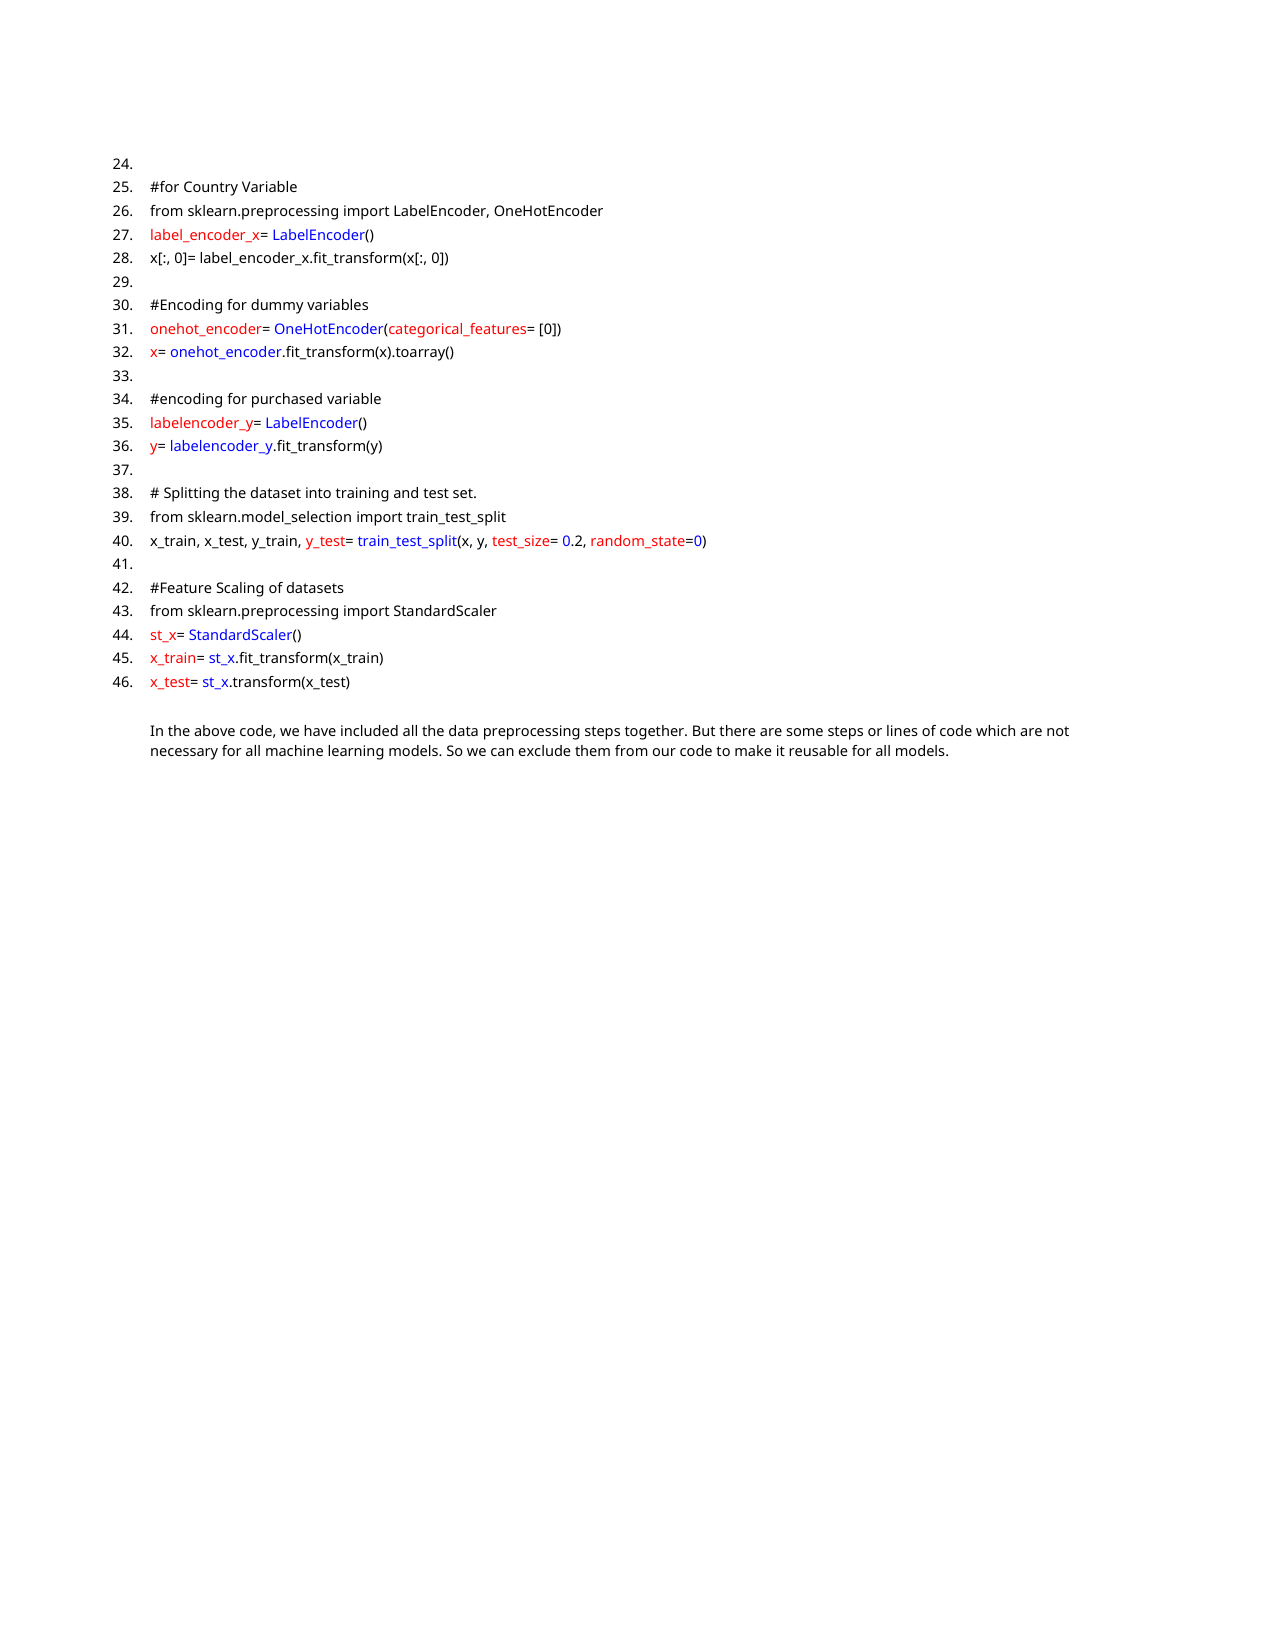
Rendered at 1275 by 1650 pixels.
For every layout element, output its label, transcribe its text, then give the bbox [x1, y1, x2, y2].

list labelencoder_y= LabelEncoder() [112, 409, 1125, 432]
list x_train= st_x.fit_transform(x_train) [112, 644, 1125, 668]
list st_x= StandardScaler() [112, 621, 1125, 644]
list y= labelencoder_y.fit_transform(y) [112, 432, 1125, 456]
list #for Country Variable [112, 173, 1125, 197]
list x_train, x_test, y_train, y_test= train_test_split(x, y, test_size= 0.2, random_state=0) [112, 527, 1125, 550]
list #Encoding for dummy variables [112, 291, 1125, 315]
list x_test= st_x.transform(x_test) [112, 668, 1125, 691]
list # Splitting the dataset into training and test set. [112, 479, 1125, 503]
list #encoding for purchased variable [112, 385, 1125, 409]
list onehot_encoder= OneHotEncoder(categorical_features= [0]) [112, 315, 1125, 338]
list from sklearn.preprocessing import LabelEncoder, OneHotEncoder [112, 197, 1125, 221]
text In the above code, we have included all the data preprocessing steps together. But there are some steps or lines of code which are not necessary for all machine learning models. So we can exclude them from our code to make it reusable for all models. [150, 721, 1125, 760]
list from sklearn.preprocessing import StandardScaler [112, 597, 1125, 621]
list x= onehot_encoder.fit_transform(x).toarray() [112, 338, 1125, 362]
list from sklearn.model_selection import train_test_split [112, 503, 1125, 527]
list label_encoder_x= LabelEncoder() [112, 221, 1125, 244]
list #Feature Scaling of datasets [112, 574, 1125, 597]
list x[:, 0]= label_encoder_x.fit_transform(x[:, 0]) [112, 244, 1125, 268]
